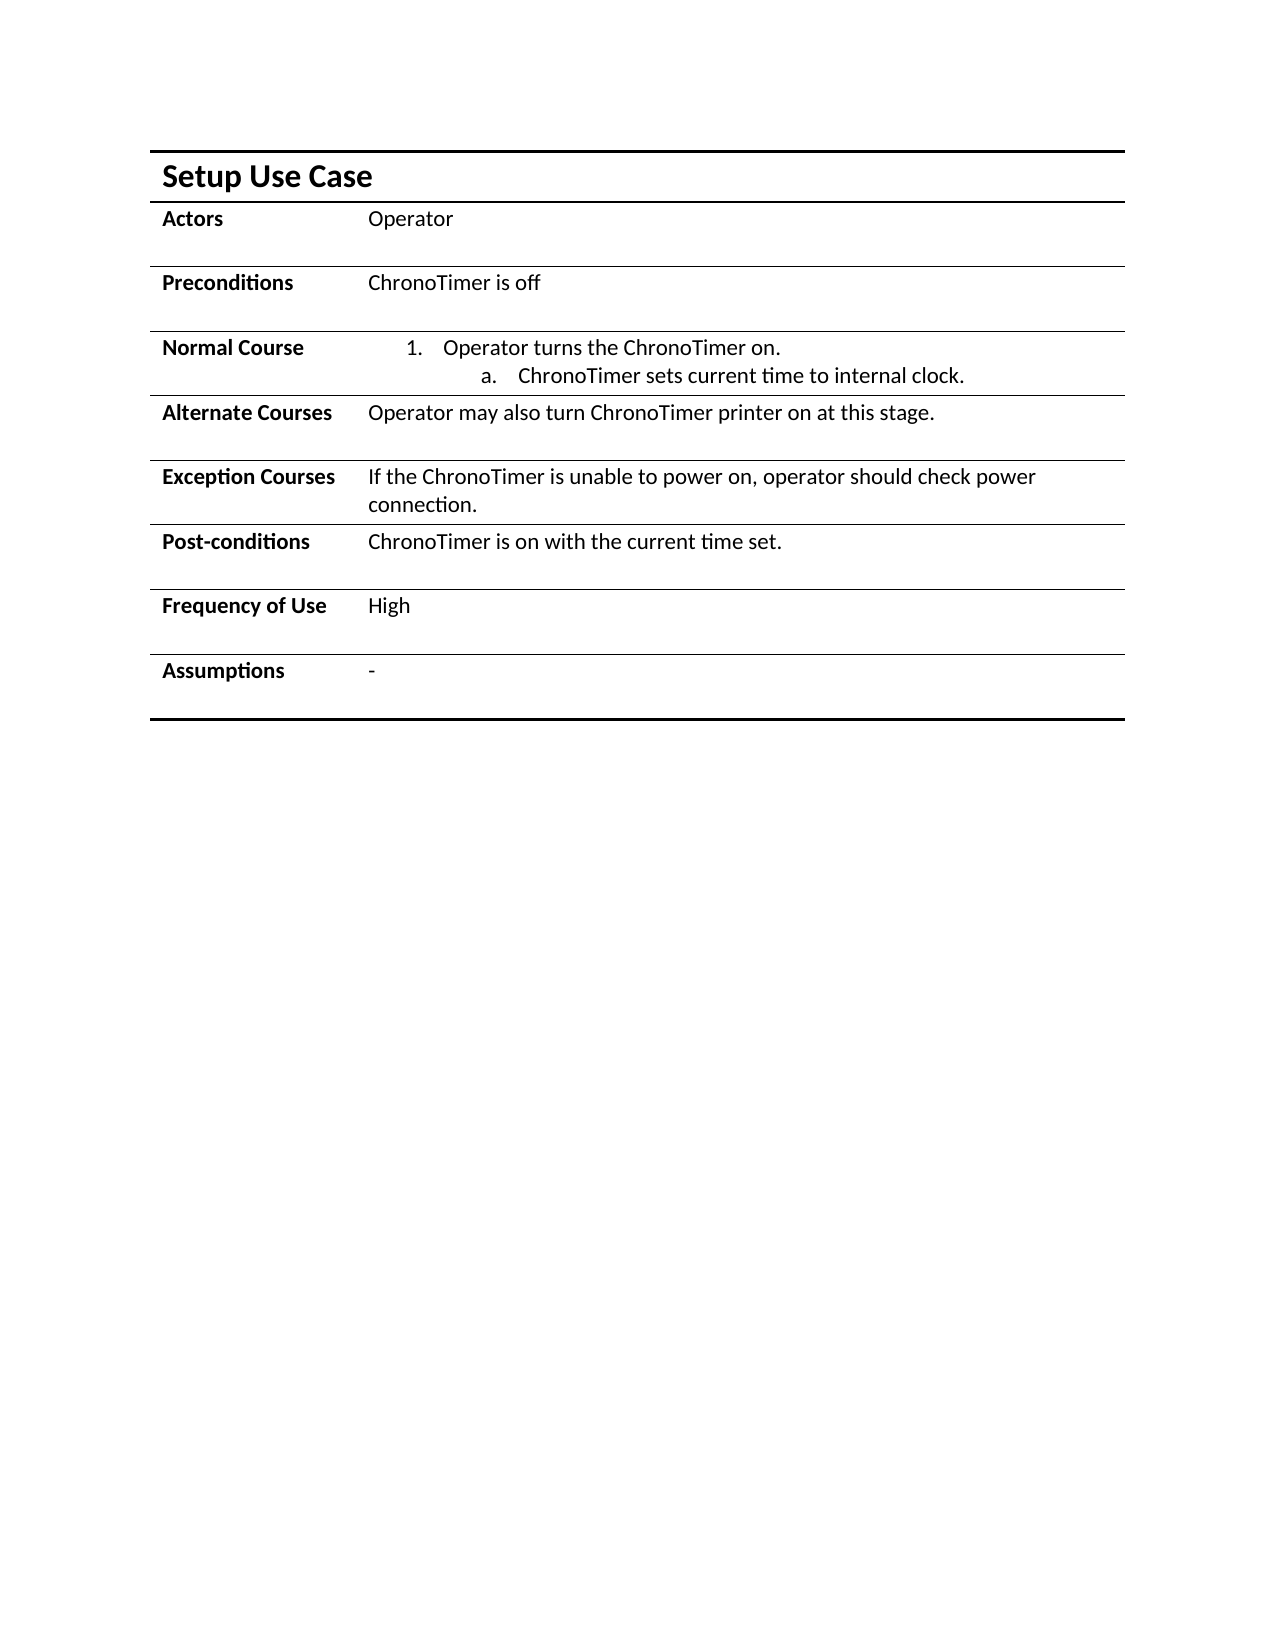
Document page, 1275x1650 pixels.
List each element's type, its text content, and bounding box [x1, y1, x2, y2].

table_cell Operator turns the ChronoTimer on. ChronoTimer sets current time to internal clock. [356, 332, 1125, 395]
table_cell Post-conditions [150, 525, 356, 589]
table_cell If the ChronoTimer is unable to power on, operator should check power connection. [356, 461, 1125, 524]
table_cell Alternate Courses [150, 396, 356, 460]
table_cell Frequency of Use [150, 590, 356, 653]
table_cell Preconditions [150, 267, 356, 331]
table_cell - [356, 655, 1125, 718]
table_header Setup Use Case [150, 153, 1125, 201]
table_cell ChronoTimer is off [356, 267, 1125, 331]
table_cell Assumptions [150, 655, 356, 718]
table_cell Operator may also turn ChronoTimer printer on at this stage. [356, 396, 1125, 460]
table_cell Actors [150, 203, 356, 266]
table_cell High [356, 590, 1125, 653]
table_cell Operator [356, 203, 1125, 266]
table_cell Exception Courses [150, 461, 356, 524]
table_cell Normal Course [150, 332, 356, 395]
table_cell ChronoTimer is on with the current time set. [356, 525, 1125, 589]
